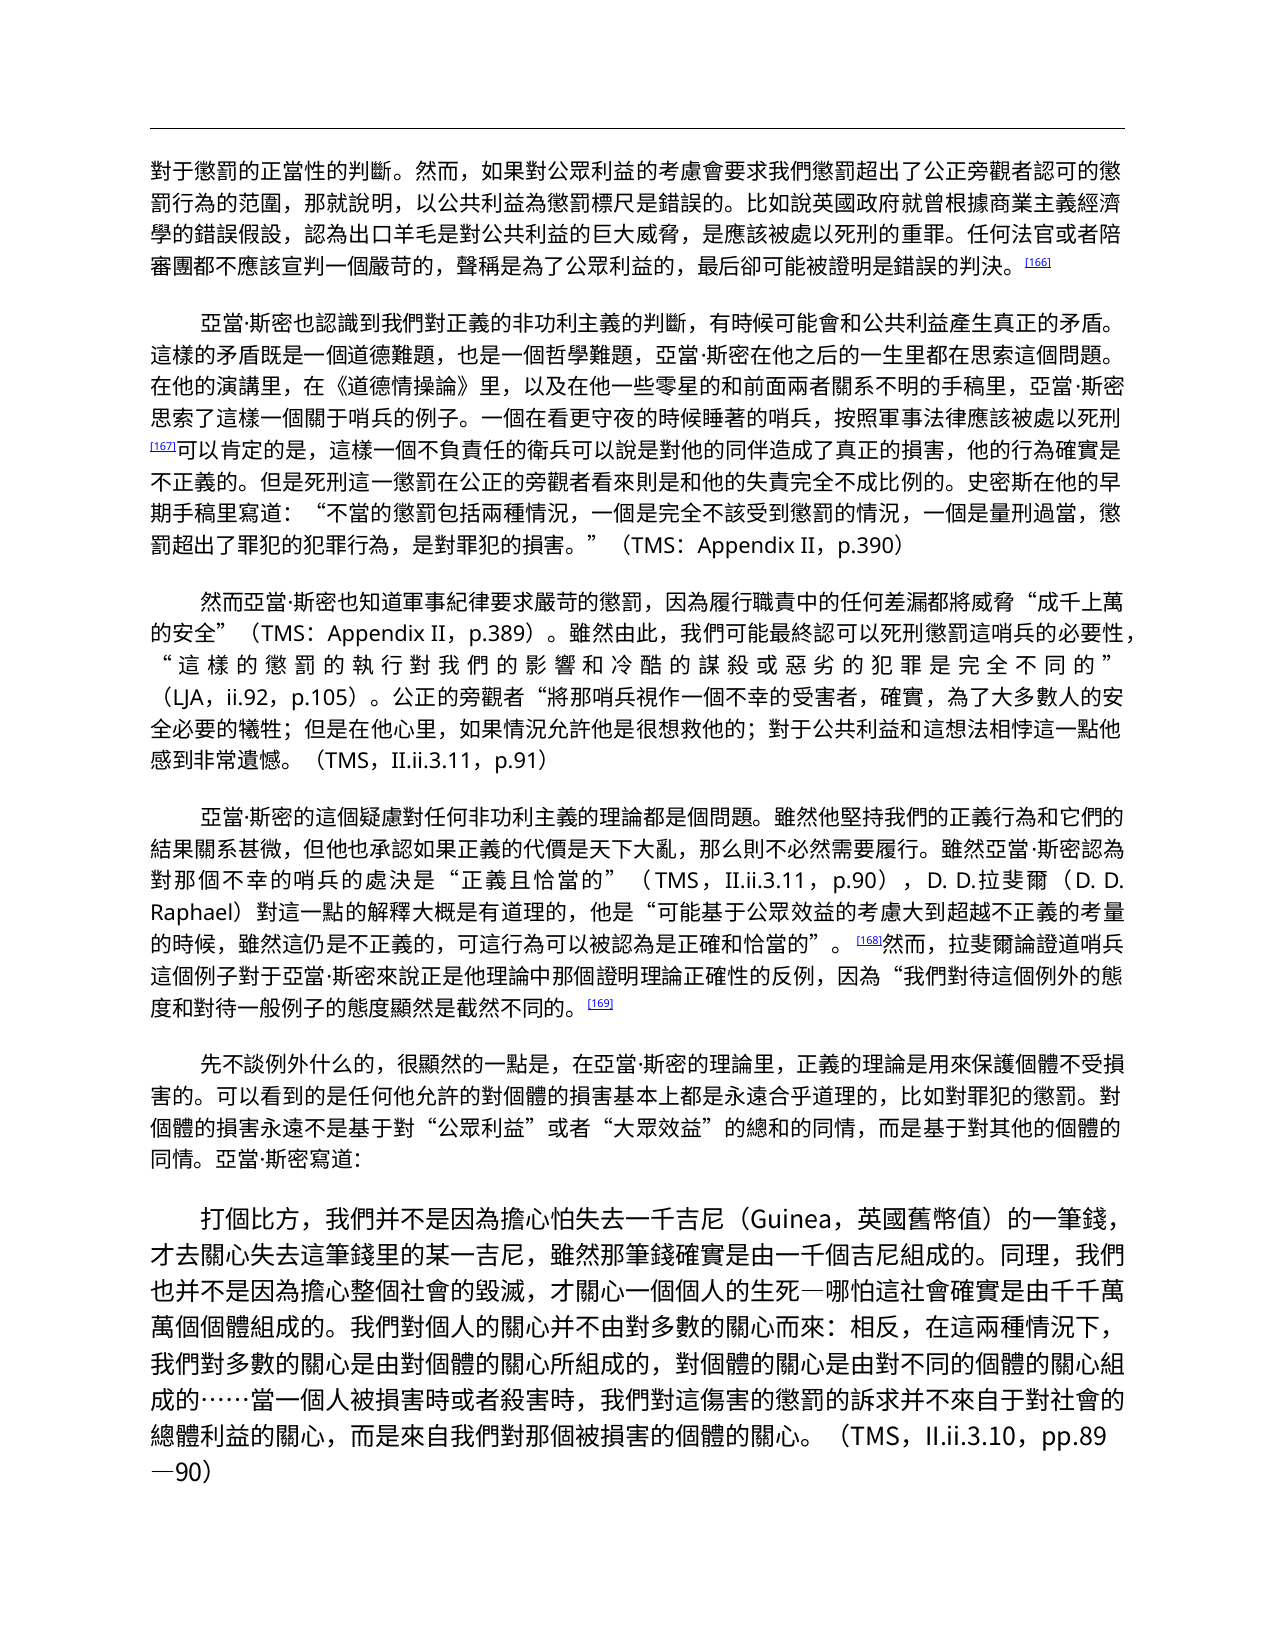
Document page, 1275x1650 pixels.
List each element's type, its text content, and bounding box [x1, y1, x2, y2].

text 打個比方，我們并不是因為擔心怕失去一千吉尼（Guinea，英國舊幣值）的一筆錢，才去關心失去這筆錢里的某一吉尼，雖然那筆錢確實是由一千個吉尼組成的。同理，我們也并不是因為擔心整個社會的毀滅，才關心一個個人的生死—哪怕這社會確實是由千千萬萬個個體組成的。我們對個人的關心并不由對多數的關心而來：相反，在這兩種情況下，我們對多數的關心是由對個體的關心所組成的，對個體的關心是由對不同的個體的關心組成的……當一個人被損害時或者殺害時，我們對這傷害的懲罰的訴求并不來自于對社會的總體利益的關心，而是來自我們對那個被損害的個體的關心。（TMS，II.ii.3.10，pp.89—90） [150, 1199, 1125, 1489]
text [150, 154, 1125, 281]
text 然而亞當·斯密也知道軍事紀律要求嚴苛的懲罰，因為履行職責中的任何差漏都將威脅“成千上萬的安全”（TMS：Appendix II，p.389）。雖然由此，我們可能最終認可以死刑懲罰這哨兵的必要性，“這樣的懲罰的執行對我們的影響和冷酷的謀殺或惡劣的犯罪是完全不同的”（LJA，ii.92，p.105）。公正的旁觀者“將那哨兵視作一個不幸的受害者，確實，為了大多數人的安全必要的犧牲；但是在他心里，如果情況允許他是很想救他的；對于公共利益和這想法相悖這一點他感到非常遺憾。（TMS，II.ii.3.11，p.91） [150, 584, 1125, 775]
text 亞當·斯密的這個疑慮對任何非功利主義的理論都是個問題。雖然他堅持我們的正義行為和它們的結果關系甚微，但他也承認如果正義的代價是天下大亂，那么則不必然需要履行。雖然亞當·斯密認為對那個不幸的哨兵的處決是“正義且恰當的”（TMS，II.ii.3.11，p.90），D. D.拉斐爾（D. D. Raphael）對這一點的解釋大概是有道理的，他是“可能基于公眾效益的考慮大到超越不正義的考量的時候，雖然這仍是不正義的，可這行為可以被認為是正確和恰當的”。[168]然而，拉斐爾論證道哨兵這個例子對于亞當·斯密來說正是他理論中那個證明理論正確性的反例，因為“我們對待這個例外的態度和對待一般例子的態度顯然是截然不同的。[169] [150, 800, 1125, 1022]
text 亞當·斯密也認識到我們對正義的非功利主義的判斷，有時候可能會和公共利益產生真正的矛盾。這樣的矛盾既是一個道德難題，也是一個哲學難題，亞當·斯密在他之后的一生里都在思索這個問題。在他的演講里，在《道德情操論》里，以及在他一些零星的和前面兩者關系不明的手稿里，亞當·斯密思索了這樣一個關于哨兵的例子。一個在看更守夜的時候睡著的哨兵，按照軍事法律應該被處以死刑。[167]可以肯定的是，這樣一個不負責任的衛兵可以說是對他的同伴造成了真正的損害，他的行為確實是不正義的。但是死刑這一懲罰在公正的旁觀者看來則是和他的失責完全不成比例的。史密斯在他的早期手稿里寫道：“不當的懲罰包括兩種情況，一個是完全不該受到懲罰的情況，一個是量刑過當，懲罰超出了罪犯的犯罪行為，是對罪犯的損害。”（TMS：Appendix II，p.390） [150, 306, 1125, 559]
text 先不談例外什么的，很顯然的一點是，在亞當·斯密的理論里，正義的理論是用來保護個體不受損害的。可以看到的是任何他允許的對個體的損害基本上都是永遠合乎道理的，比如對罪犯的懲罰。對個體的損害永遠不是基于對“公眾利益”或者“大眾效益”的總和的同情，而是基于對其他的個體的同情。亞當·斯密寫道： [150, 1047, 1125, 1174]
